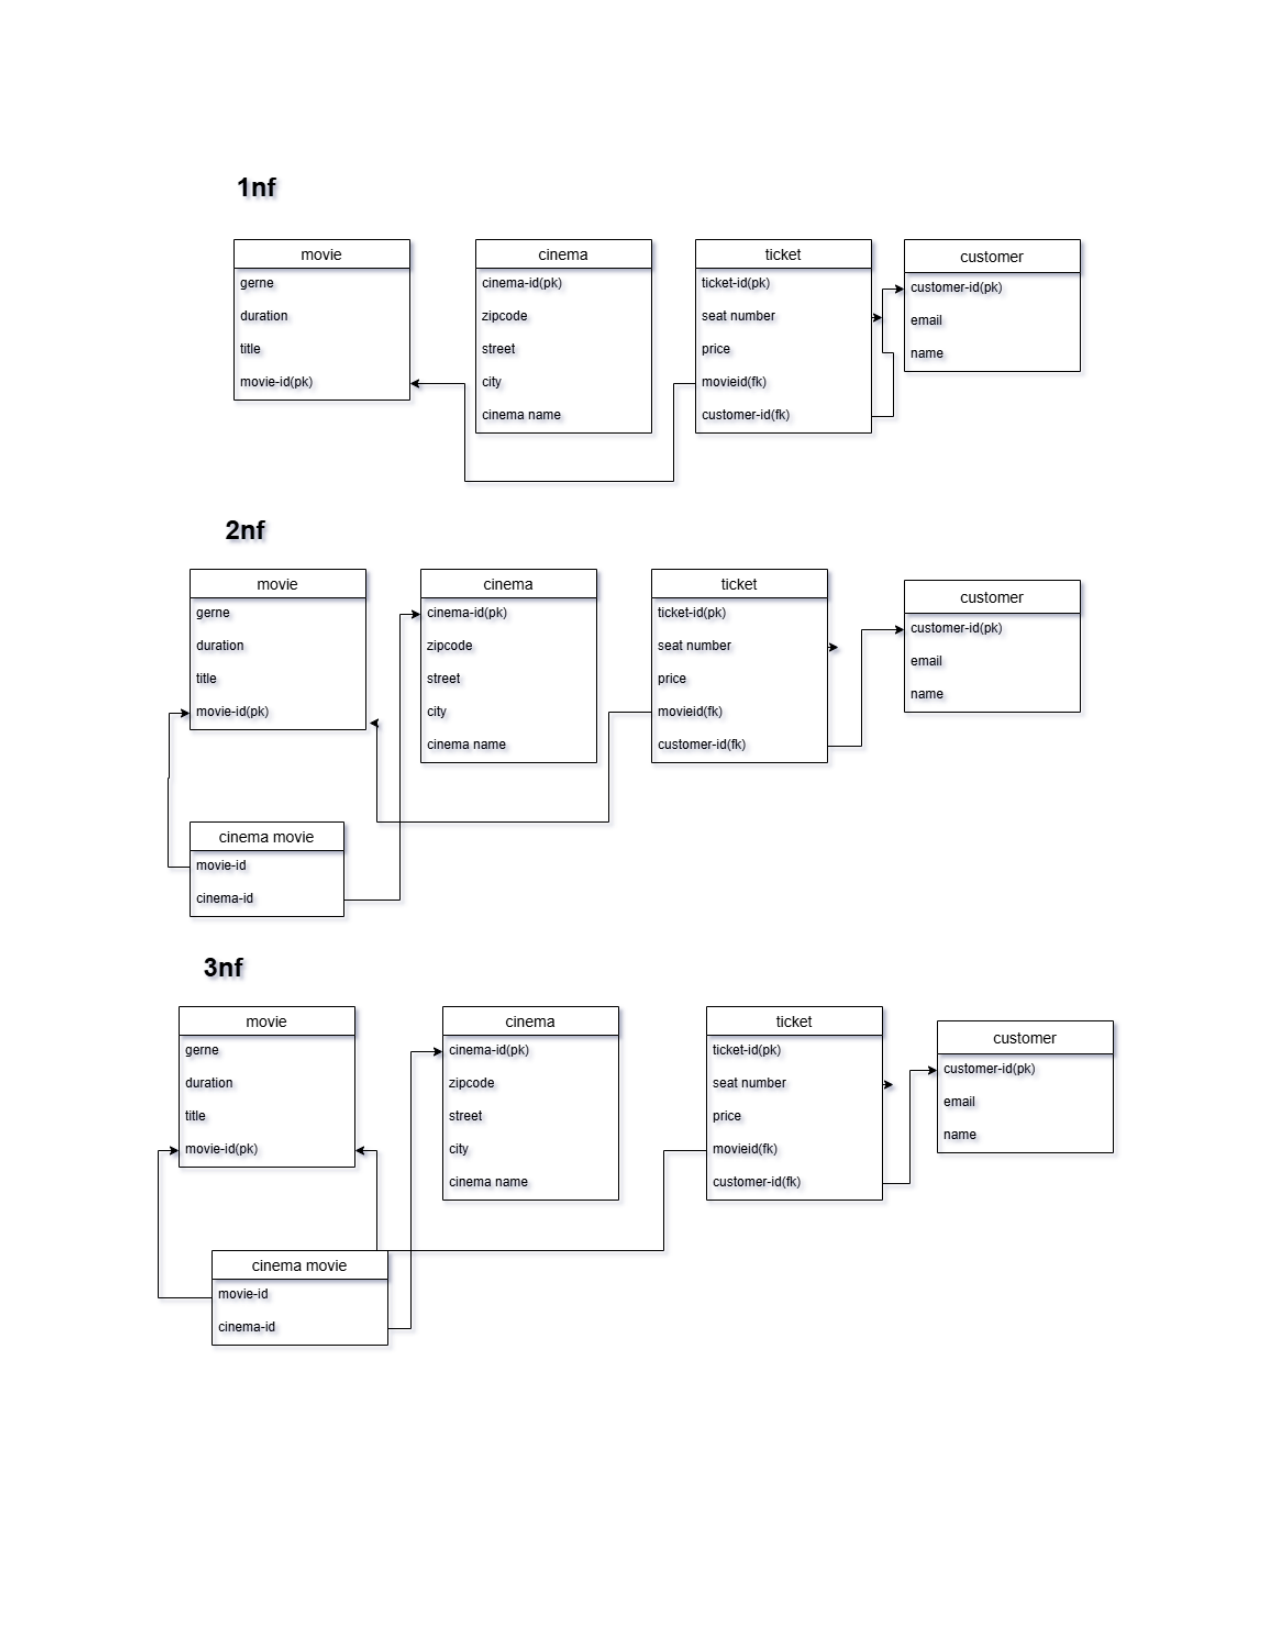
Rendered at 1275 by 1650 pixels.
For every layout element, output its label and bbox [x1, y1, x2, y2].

picture [150, 150, 1125, 1360]
